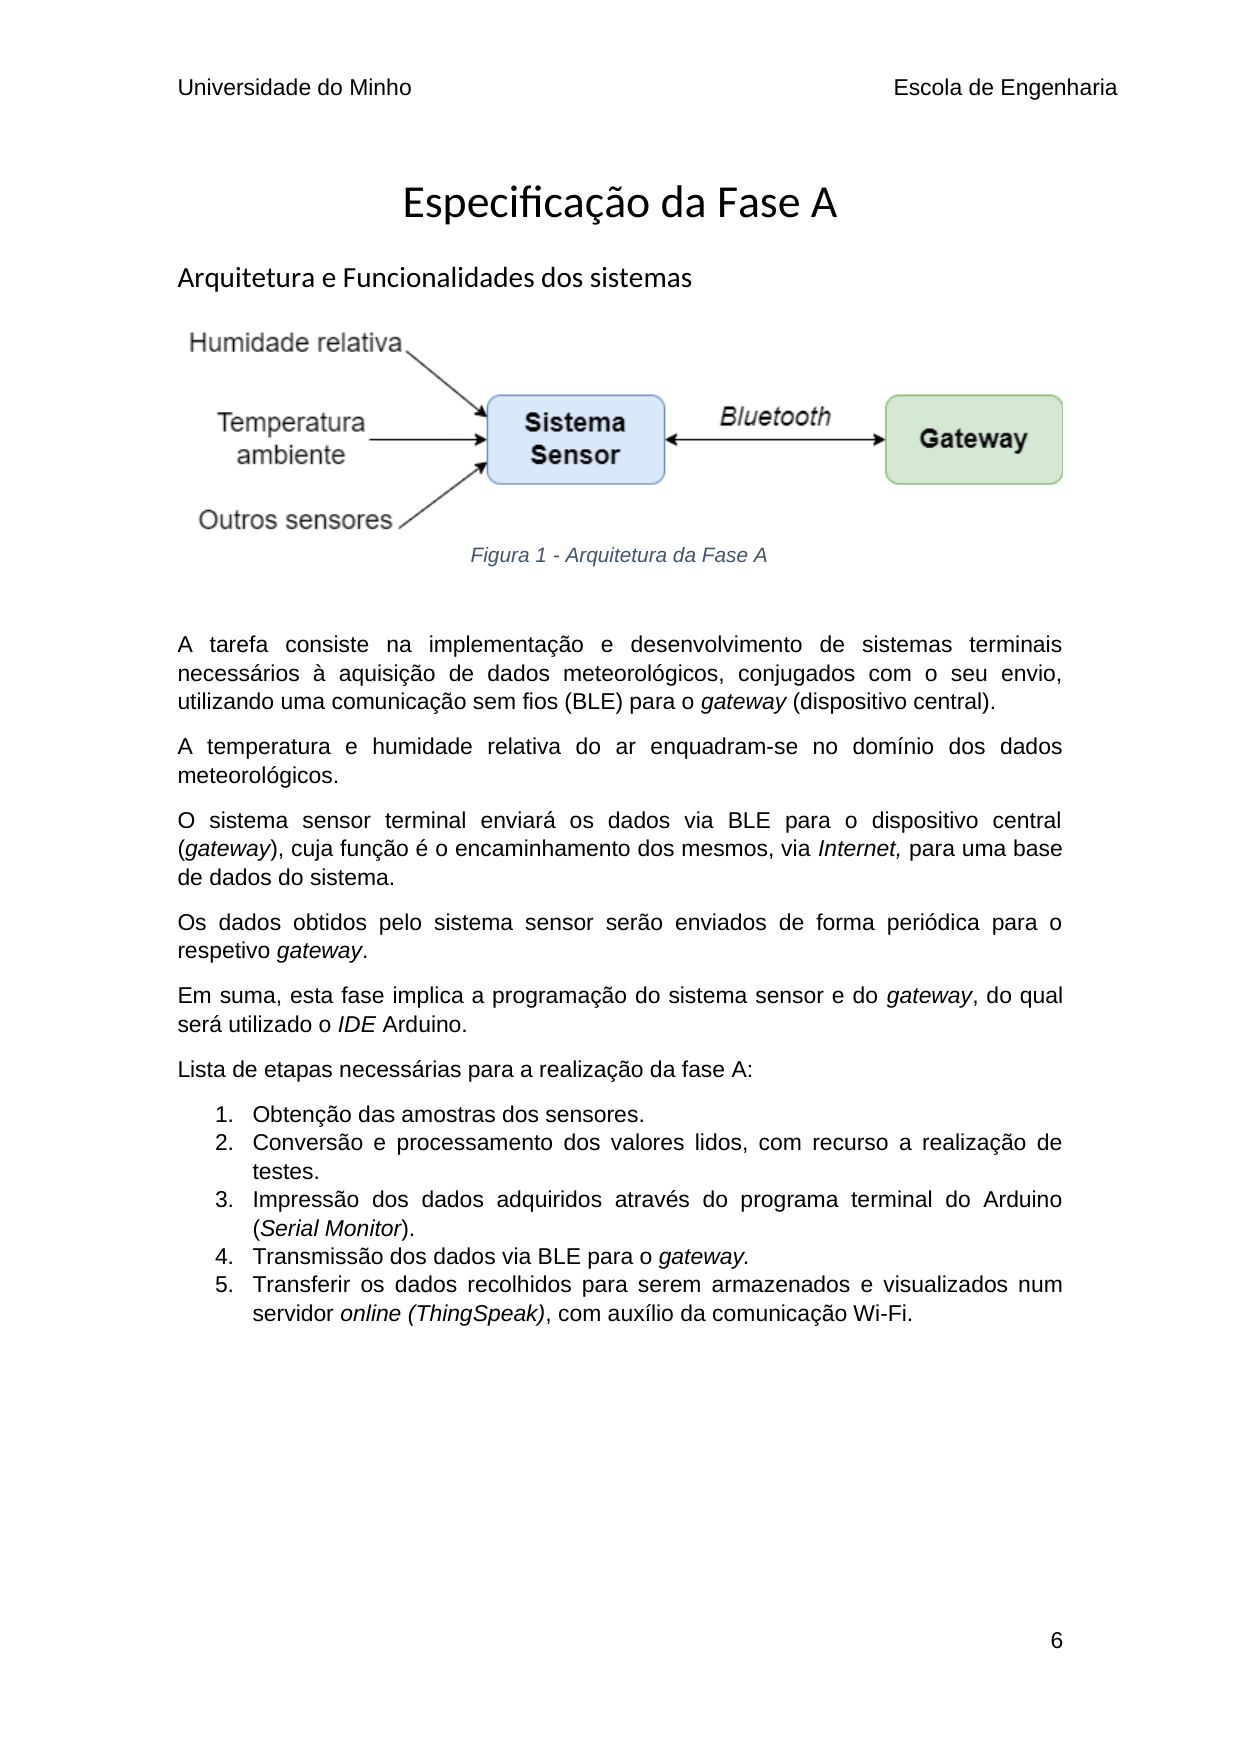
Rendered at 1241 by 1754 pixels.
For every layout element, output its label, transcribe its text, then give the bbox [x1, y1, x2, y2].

subtitle Arquitetura e Funcionalidades dos sistemas [177, 259, 1063, 295]
text O sistema sensor terminal enviará os dados via BLE para o dispositivo central (gateway), cuja função é o encaminhamento dos mesmos, via Internet, para uma base de dados do sistema. [177, 807, 1063, 890]
list Transmissão dos dados via BLE para o gateway. [215, 1243, 1063, 1269]
text A temperatura e humidade relativa do ar enquadram-se no domínio dos dados meteorológicos. [177, 733, 1063, 788]
text Lista de etapas necessárias para a realização da fase A: [177, 1056, 1063, 1082]
list Transferir os dados recolhidos para serem armazenados e visualizados num servidor online (ThingSpeak), com auxílio da comunicação Wi-Fi. [215, 1271, 1063, 1326]
text Os dados obtidos pelo sistema sensor serão enviados de forma periódica para o respetivo gateway. [177, 909, 1063, 963]
text Em suma, esta fase implica a programação do sistema sensor e do gateway, do qual será utilizado o IDE Arduino. [177, 982, 1063, 1037]
text A tarefa consiste na implementação e desenvolvimento de sistemas terminais necessários à aquisição de dados meteorológicos, conjugados com o seu envio, utilizando uma comunicação sem fios (BLE) para o gateway (dispositivo central). [177, 631, 1063, 714]
list Obtenção das amostras dos sensores. [215, 1101, 1063, 1127]
list Conversão e processamento dos valores lidos, com recurso a realização de testes. [215, 1129, 1063, 1184]
list Impressão dos dados adquiridos através do programa terminal do Arduino (Serial Monitor). [215, 1186, 1063, 1241]
picture [177, 321, 1063, 542]
subtitle Especificação da Fase A [177, 173, 1063, 228]
